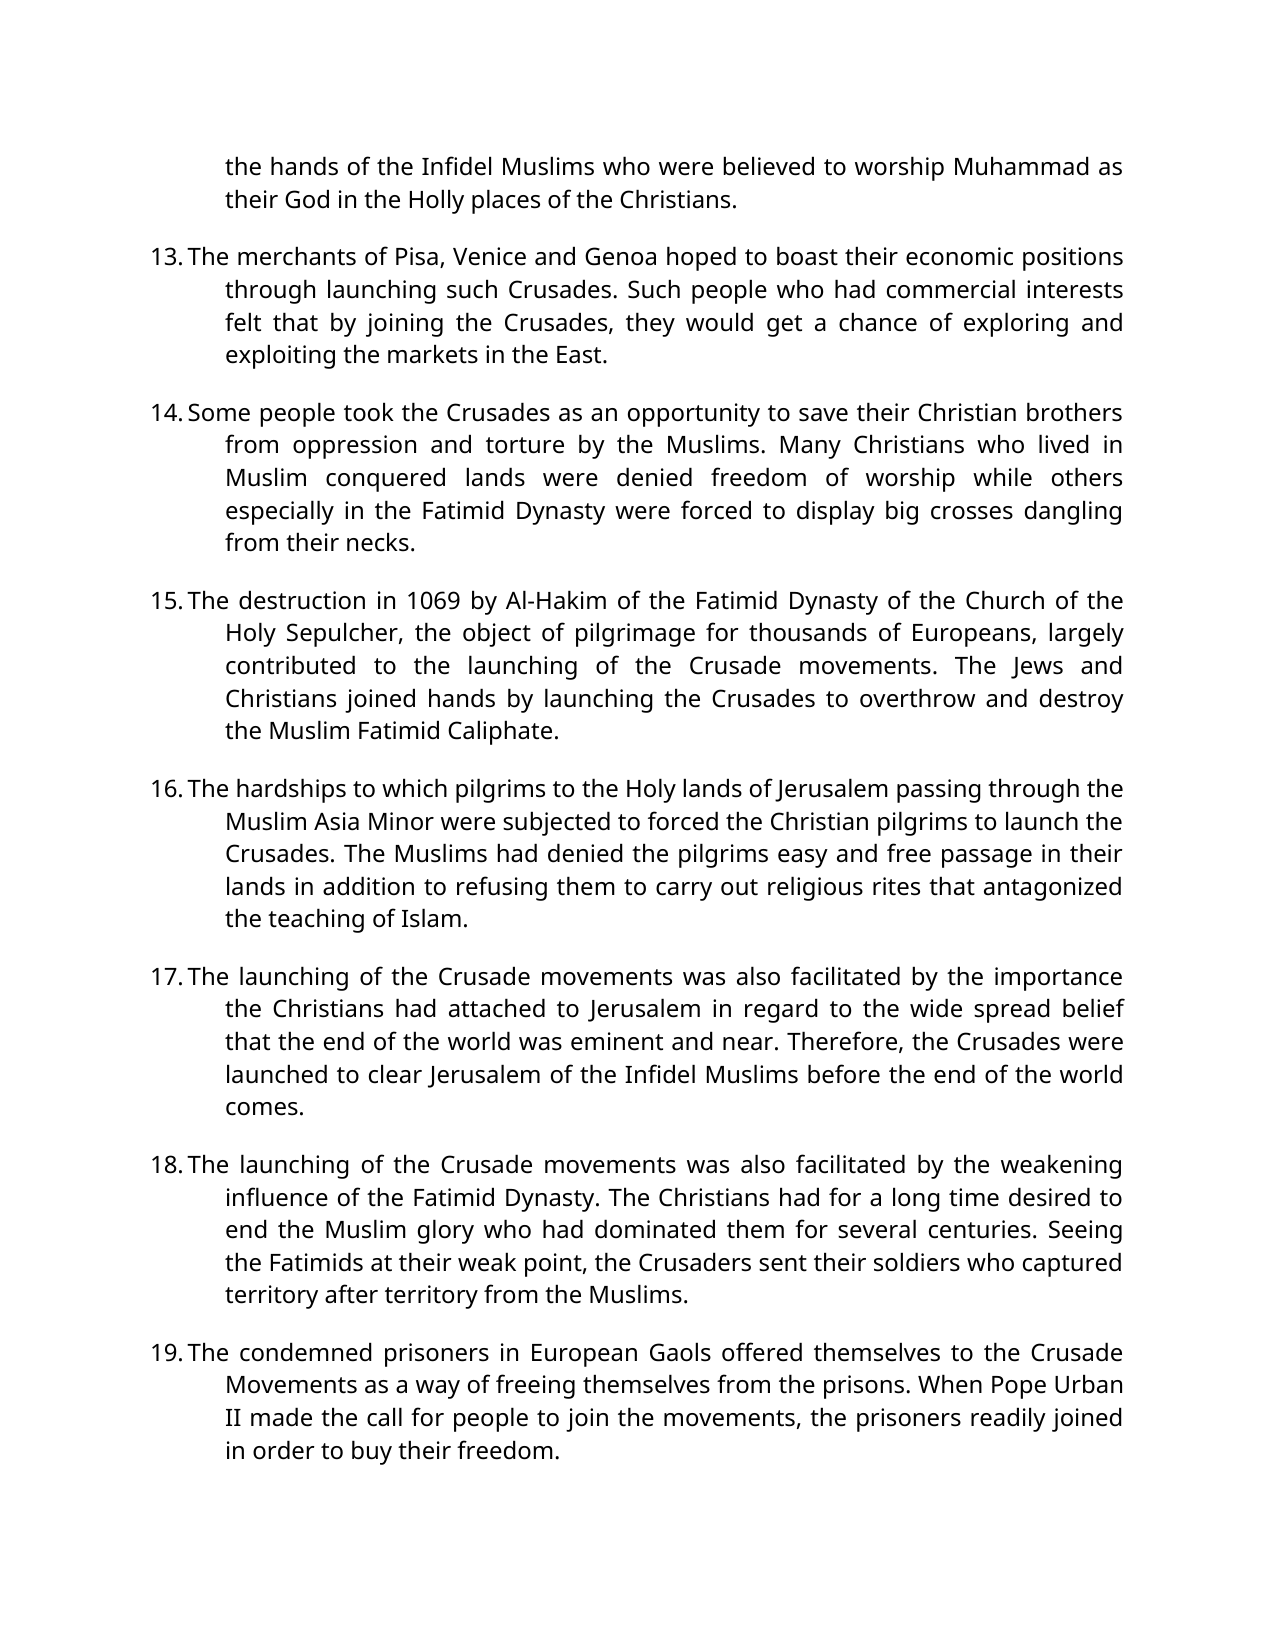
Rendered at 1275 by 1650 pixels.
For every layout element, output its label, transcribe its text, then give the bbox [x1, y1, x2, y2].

list The destruction in 1069 by Al-Hakim of the Fatimid Dynasty of the Church of the Holy Sepulcher, the object of pilgrimage for thousands of Europeans, largely contributed to the launching of the Crusade movements. The Jews and Christians joined hands by launching the Crusades to overthrow and destroy the Muslim Fatimid Caliphate. [150, 584, 1125, 747]
list The hardships to which pilgrims to the Holy lands of Jerusalem passing through the Muslim Asia Minor were subjected to forced the Christian pilgrims to launch the Crusades. The Muslims had denied the pilgrims easy and free passage in their lands in addition to refusing them to carry out religious rites that antagonized the teaching of Islam. [150, 772, 1125, 935]
list The merchants of Pisa, Venice and Genoa hoped to boast their economic positions through launching such Crusades. Such people who had commercial interests felt that by joining the Crusades, they would get a chance of exploring and exploiting the markets in the East. [150, 240, 1125, 371]
list Some people took the Crusades as an opportunity to save their Christian brothers from oppression and torture by the Muslims. Many Christians who lived in Muslim conquered lands were denied freedom of worship while others especially in the Fatimid Dynasty were forced to display big crosses dangling from their necks. [150, 396, 1125, 559]
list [150, 150, 1125, 215]
list The launching of the Crusade movements was also facilitated by the importance the Christians had attached to Jerusalem in regard to the wide spread belief that the end of the world was eminent and near. Therefore, the Crusades were launched to clear Jerusalem of the Infidel Muslims before the end of the world comes. [150, 960, 1125, 1123]
list The launching of the Crusade movements was also facilitated by the weakening influence of the Fatimid Dynasty. The Christians had for a long time desired to end the Muslim glory who had dominated them for several centuries. Seeing the Fatimids at their weak point, the Crusaders sent their soldiers who captured territory after territory from the Muslims. [150, 1148, 1125, 1311]
list The condemned prisoners in European Gaols offered themselves to the Crusade Movements as a way of freeing themselves from the prisons. When Pope Urban II made the call for people to join the movements, the prisoners readily joined in order to buy their freedom. [150, 1336, 1125, 1466]
